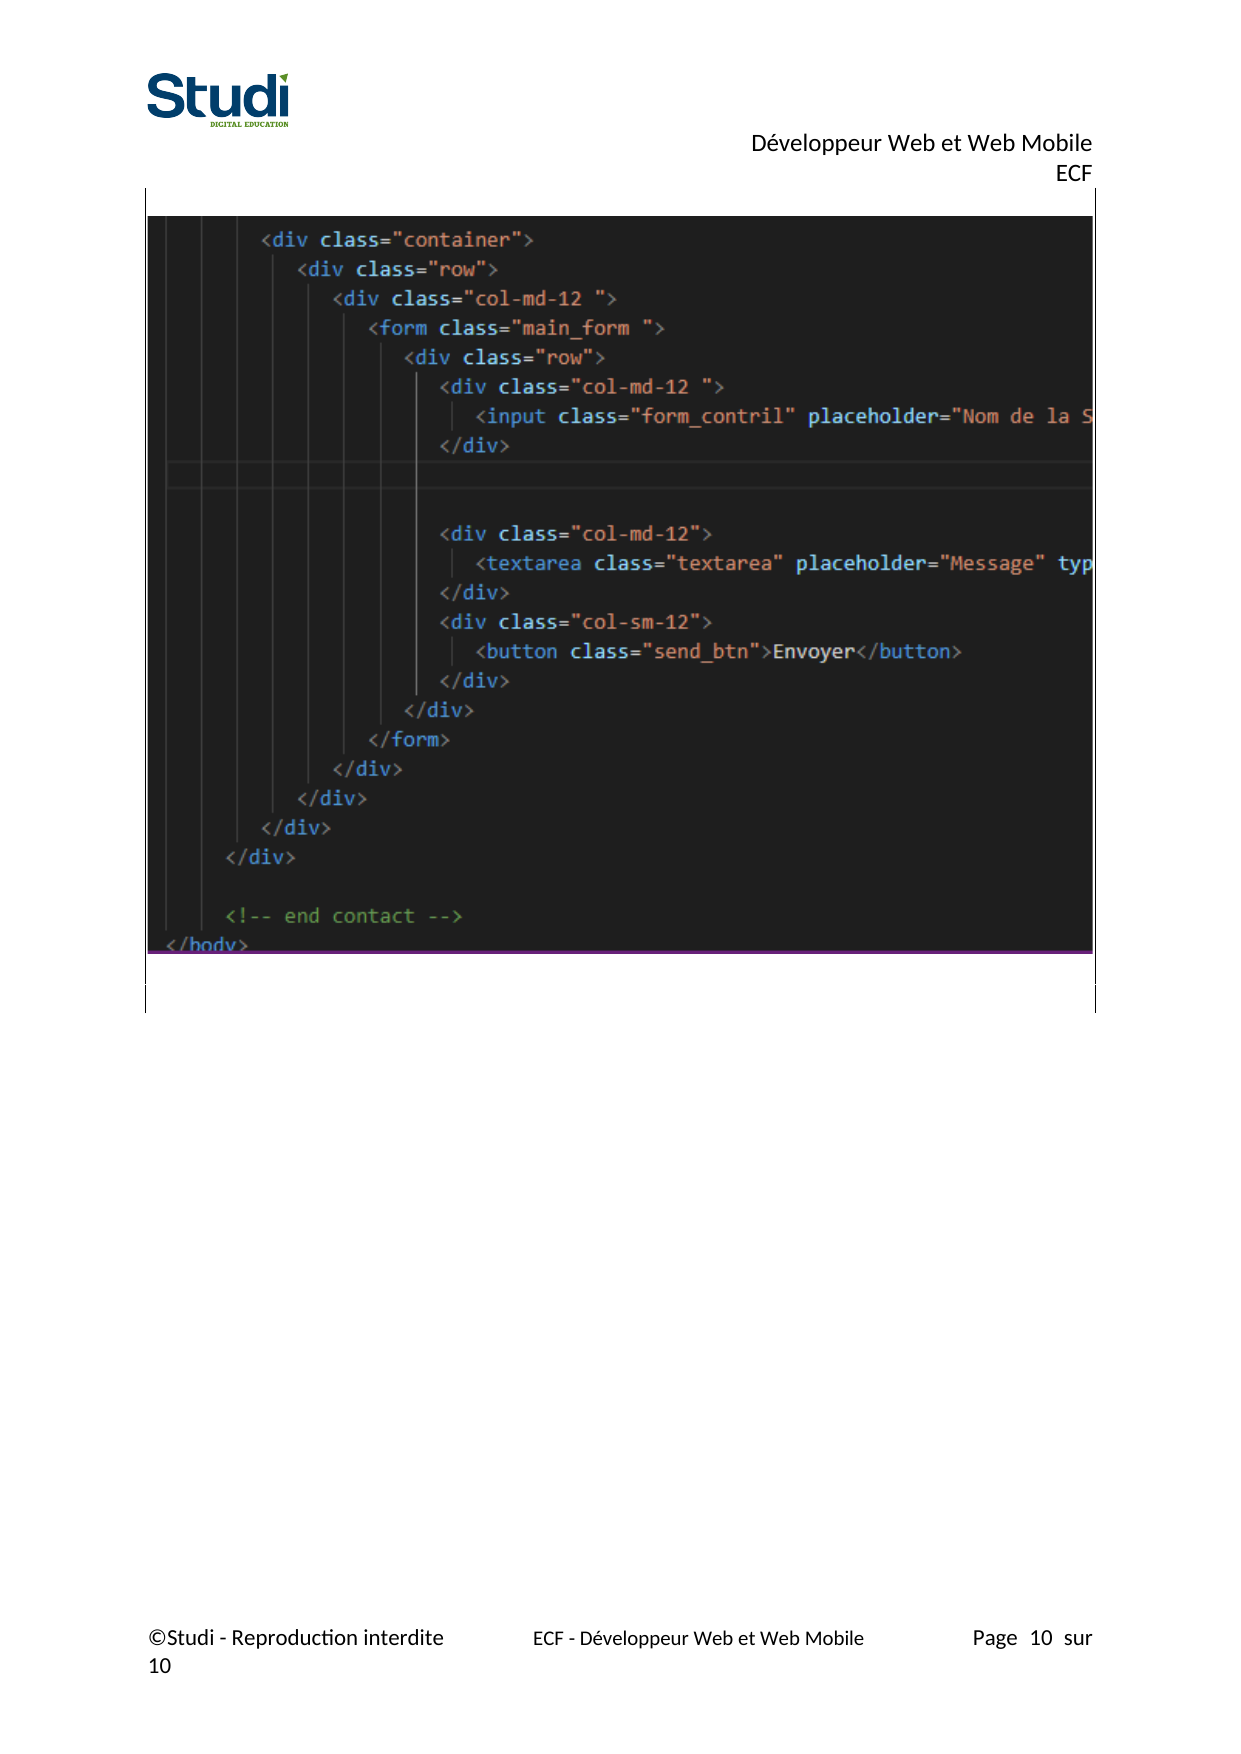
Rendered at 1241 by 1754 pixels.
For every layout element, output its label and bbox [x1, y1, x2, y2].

picture [147, 73, 289, 127]
picture [147, 216, 1093, 954]
